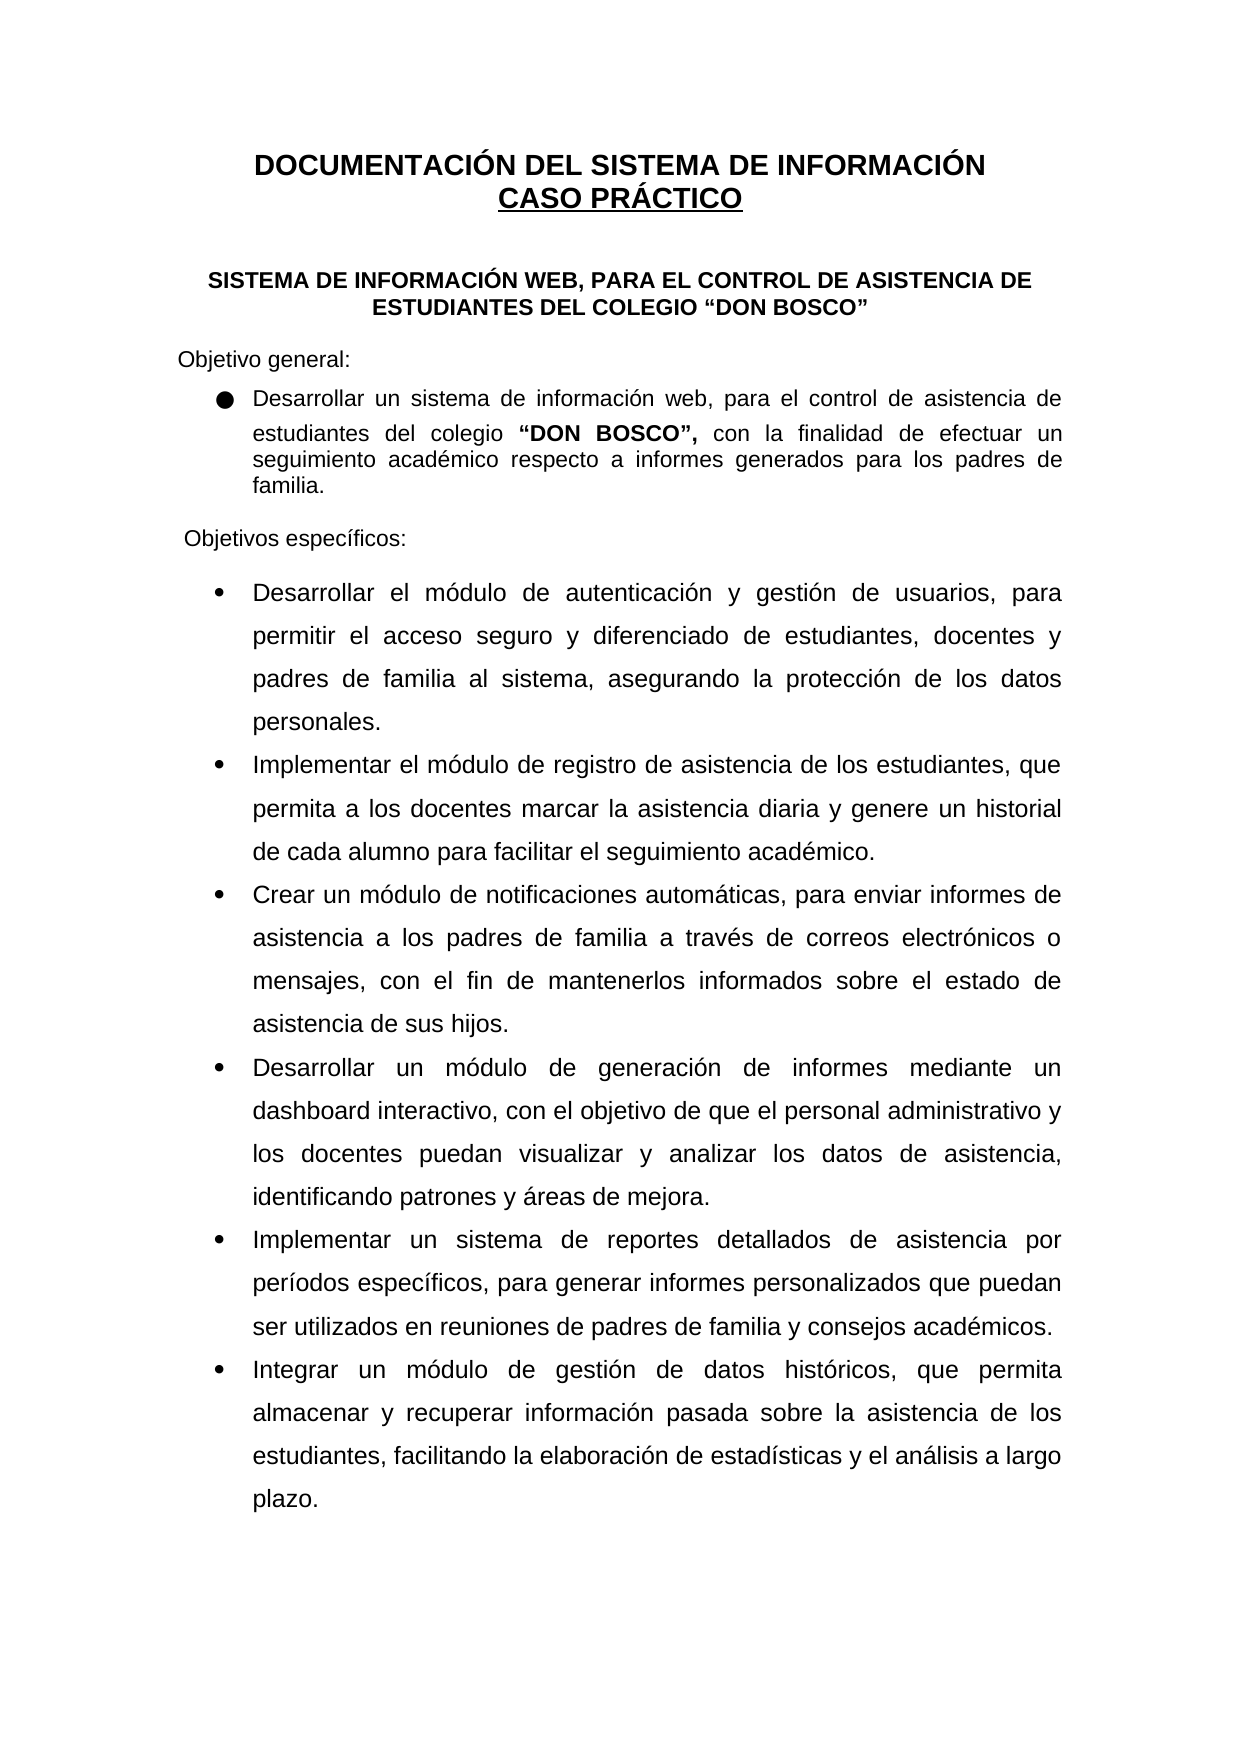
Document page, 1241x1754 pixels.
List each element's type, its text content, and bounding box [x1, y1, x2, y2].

text DOCUMENTACIÓN DEL SISTEMA DE INFORMACIÓN [177, 148, 1063, 181]
list Implementar el módulo de registro de asistencia de los estudiantes, que permita a los docentes marcar la asistencia diaria y genere un historial de cada alumno para facilitar el seguimiento académico. [215, 751, 1063, 866]
list Implementar un sistema de reportes detallados de asistencia por períodos específicos, para generar informes personalizados que puedan ser utilizados en reuniones de padres de familia y consejos académicos. [215, 1225, 1063, 1340]
list Crear un módulo de notificaciones automáticas, para enviar informes de asistencia a los padres de familia a través de correos electrónicos o mensajes, con el fin de mantenerlos informados sobre el estado de asistencia de sus hijos. [215, 880, 1063, 1038]
list Desarrollar el módulo de autenticación y gestión de usuarios, para permitir el acceso seguro y diferenciado de estudiantes, docentes y padres de familia al sistema, asegurando la protección de los datos personales. [215, 578, 1063, 736]
text SISTEMA DE INFORMACIÓN WEB, PARA EL CONTROL DE ASISTENCIA DE ESTUDIANTES DEL COLEGIO “DON BOSCO” [177, 267, 1063, 320]
list Integrar un módulo de gestión de datos históricos, que permita almacenar y recuperar información pasada sobre la asistencia de los estudiantes, facilitando la elaboración de estadísticas y el análisis a largo plazo. [215, 1355, 1063, 1513]
list Desarrollar un sistema de información web, para el control de asistencia de estudiantes del colegio “DON BOSCO”, con la finalidad de efectuar un seguimiento académico respecto a informes generados para los padres de familia. [215, 373, 1063, 499]
text CASO PRÁCTICO [177, 181, 1063, 215]
text Objetivo general: [177, 346, 1063, 373]
list Desarrollar un módulo de generación de informes mediante un dashboard interactivo, con el objetivo de que el personal administrativo y los docentes puedan visualizar y analizar los datos de asistencia, identificando patrones y áreas de mejora. [215, 1053, 1063, 1211]
text Objetivos específicos: [177, 525, 1063, 552]
